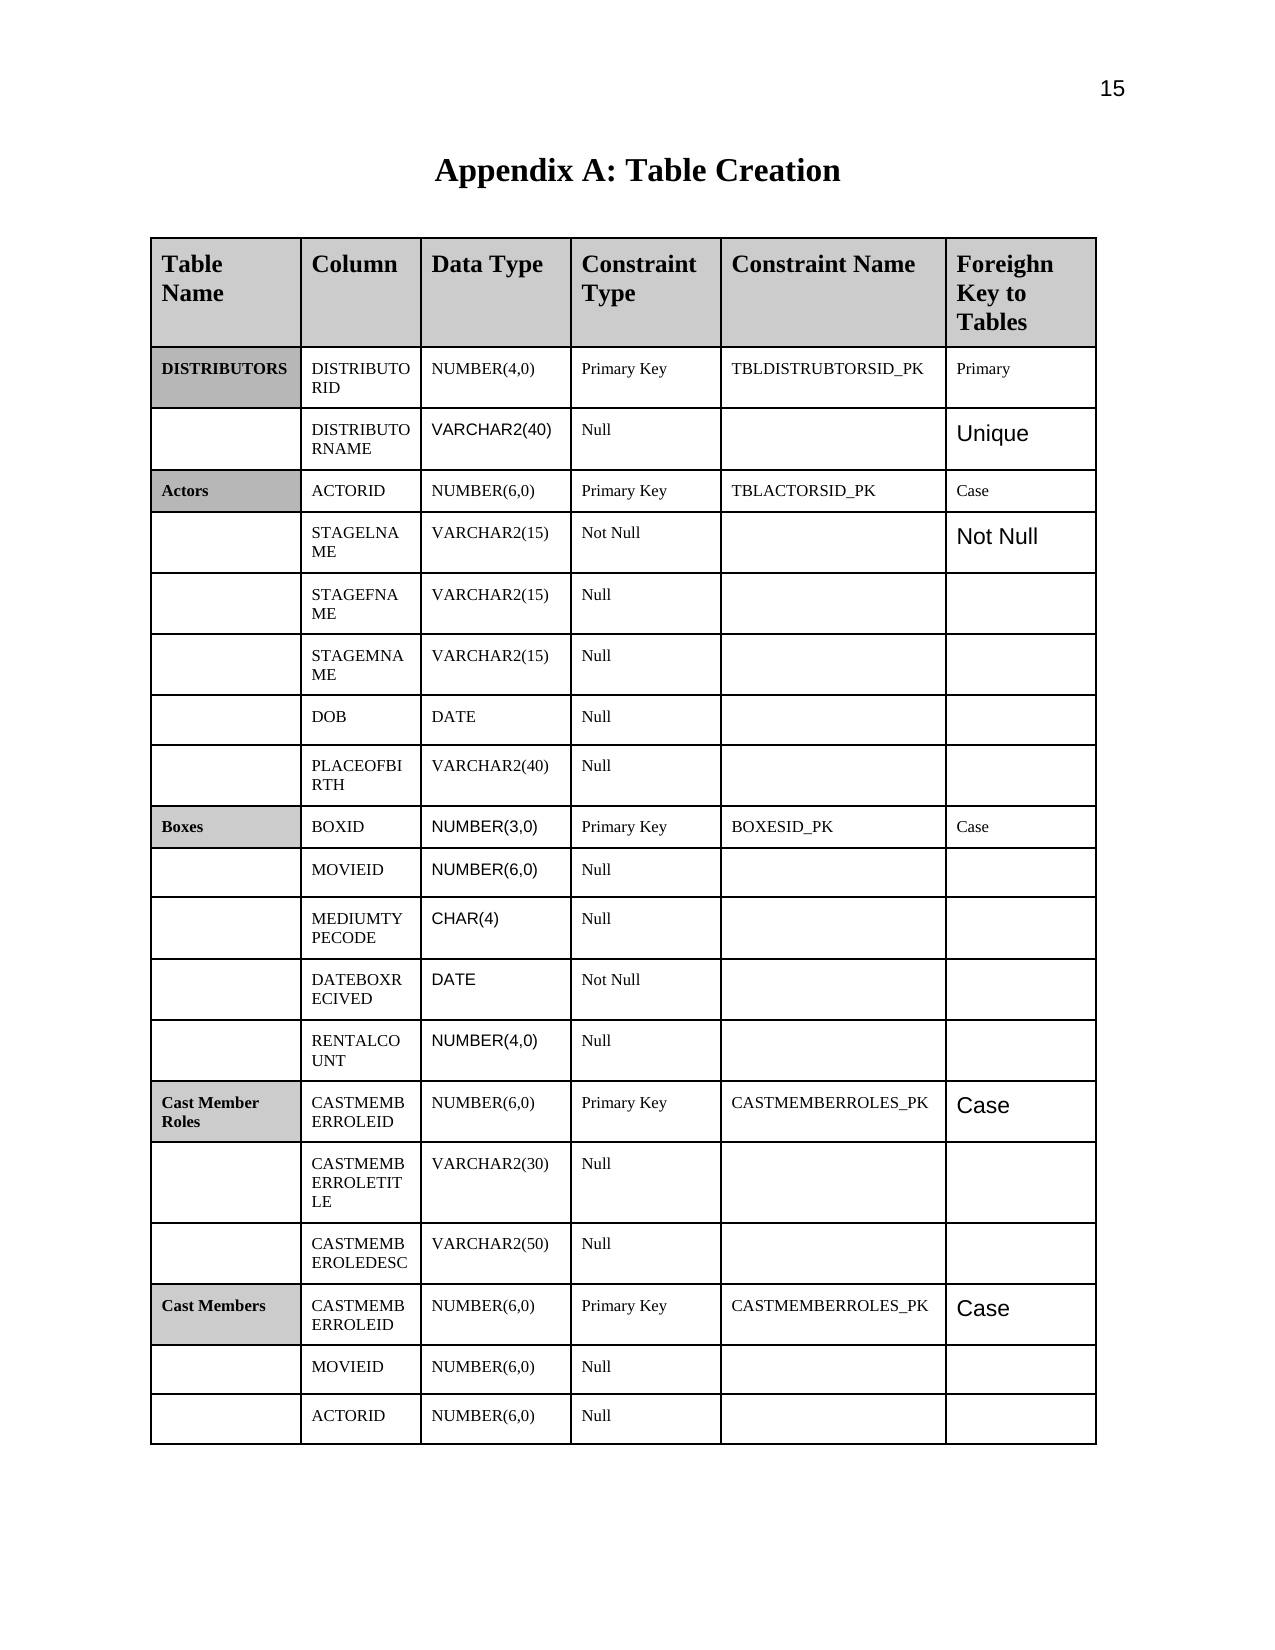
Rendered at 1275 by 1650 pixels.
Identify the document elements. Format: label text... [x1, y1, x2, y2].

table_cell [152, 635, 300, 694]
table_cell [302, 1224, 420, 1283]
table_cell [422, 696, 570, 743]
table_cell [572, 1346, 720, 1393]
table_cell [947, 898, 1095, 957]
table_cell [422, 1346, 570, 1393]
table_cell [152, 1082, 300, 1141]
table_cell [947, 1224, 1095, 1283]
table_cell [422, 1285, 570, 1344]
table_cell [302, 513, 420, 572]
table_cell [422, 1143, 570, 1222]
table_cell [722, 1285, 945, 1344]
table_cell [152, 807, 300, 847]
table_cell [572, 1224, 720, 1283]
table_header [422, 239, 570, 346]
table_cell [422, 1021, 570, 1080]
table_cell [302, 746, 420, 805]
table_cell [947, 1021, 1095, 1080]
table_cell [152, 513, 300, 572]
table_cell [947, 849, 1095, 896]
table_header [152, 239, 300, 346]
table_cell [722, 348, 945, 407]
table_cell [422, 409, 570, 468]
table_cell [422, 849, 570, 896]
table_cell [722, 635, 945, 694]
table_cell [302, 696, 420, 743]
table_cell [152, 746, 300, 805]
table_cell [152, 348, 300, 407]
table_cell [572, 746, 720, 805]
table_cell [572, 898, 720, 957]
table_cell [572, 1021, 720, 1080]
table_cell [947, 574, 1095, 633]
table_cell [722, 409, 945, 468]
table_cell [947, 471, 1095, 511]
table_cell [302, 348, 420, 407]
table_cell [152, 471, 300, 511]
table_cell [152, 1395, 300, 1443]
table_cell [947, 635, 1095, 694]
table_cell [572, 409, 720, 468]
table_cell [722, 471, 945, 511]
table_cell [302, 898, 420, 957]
subtitle Appendix A: Table Creation [150, 150, 1125, 188]
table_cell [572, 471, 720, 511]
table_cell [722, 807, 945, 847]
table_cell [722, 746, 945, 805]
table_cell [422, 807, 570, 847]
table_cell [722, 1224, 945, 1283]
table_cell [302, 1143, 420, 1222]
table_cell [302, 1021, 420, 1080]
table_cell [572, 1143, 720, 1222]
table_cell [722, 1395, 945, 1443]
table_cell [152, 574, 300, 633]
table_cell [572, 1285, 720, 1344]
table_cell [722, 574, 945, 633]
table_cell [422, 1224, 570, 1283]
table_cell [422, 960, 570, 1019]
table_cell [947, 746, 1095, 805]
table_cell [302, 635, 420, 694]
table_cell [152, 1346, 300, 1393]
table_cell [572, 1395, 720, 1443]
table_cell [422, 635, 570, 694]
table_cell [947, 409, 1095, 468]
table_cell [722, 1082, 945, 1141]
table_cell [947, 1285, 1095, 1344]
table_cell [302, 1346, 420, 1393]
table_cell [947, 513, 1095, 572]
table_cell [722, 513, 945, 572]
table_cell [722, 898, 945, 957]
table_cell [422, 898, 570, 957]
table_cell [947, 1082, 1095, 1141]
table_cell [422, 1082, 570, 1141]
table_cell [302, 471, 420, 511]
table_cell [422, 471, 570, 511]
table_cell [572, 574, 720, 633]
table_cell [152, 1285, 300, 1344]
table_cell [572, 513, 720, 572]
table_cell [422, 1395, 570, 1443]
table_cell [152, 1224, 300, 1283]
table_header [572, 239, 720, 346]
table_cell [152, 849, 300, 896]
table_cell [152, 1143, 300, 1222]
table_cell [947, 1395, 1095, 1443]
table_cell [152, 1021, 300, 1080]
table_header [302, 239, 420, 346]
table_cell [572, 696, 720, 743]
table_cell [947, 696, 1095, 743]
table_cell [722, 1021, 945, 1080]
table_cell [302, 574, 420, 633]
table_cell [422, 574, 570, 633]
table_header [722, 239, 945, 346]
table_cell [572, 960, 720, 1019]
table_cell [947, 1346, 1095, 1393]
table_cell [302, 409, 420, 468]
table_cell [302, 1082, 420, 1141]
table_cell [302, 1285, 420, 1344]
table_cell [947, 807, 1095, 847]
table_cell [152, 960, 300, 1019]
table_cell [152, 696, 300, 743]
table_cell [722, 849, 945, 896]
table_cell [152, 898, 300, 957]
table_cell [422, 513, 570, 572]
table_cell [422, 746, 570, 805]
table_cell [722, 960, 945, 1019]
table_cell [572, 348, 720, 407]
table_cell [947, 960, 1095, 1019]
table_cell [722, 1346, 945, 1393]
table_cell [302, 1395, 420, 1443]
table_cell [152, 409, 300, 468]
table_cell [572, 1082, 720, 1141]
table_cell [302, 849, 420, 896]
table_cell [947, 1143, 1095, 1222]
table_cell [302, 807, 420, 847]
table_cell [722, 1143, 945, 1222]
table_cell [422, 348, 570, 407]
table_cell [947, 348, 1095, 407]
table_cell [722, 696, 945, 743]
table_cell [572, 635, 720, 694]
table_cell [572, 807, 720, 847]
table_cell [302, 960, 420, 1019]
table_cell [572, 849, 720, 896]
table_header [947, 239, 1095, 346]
